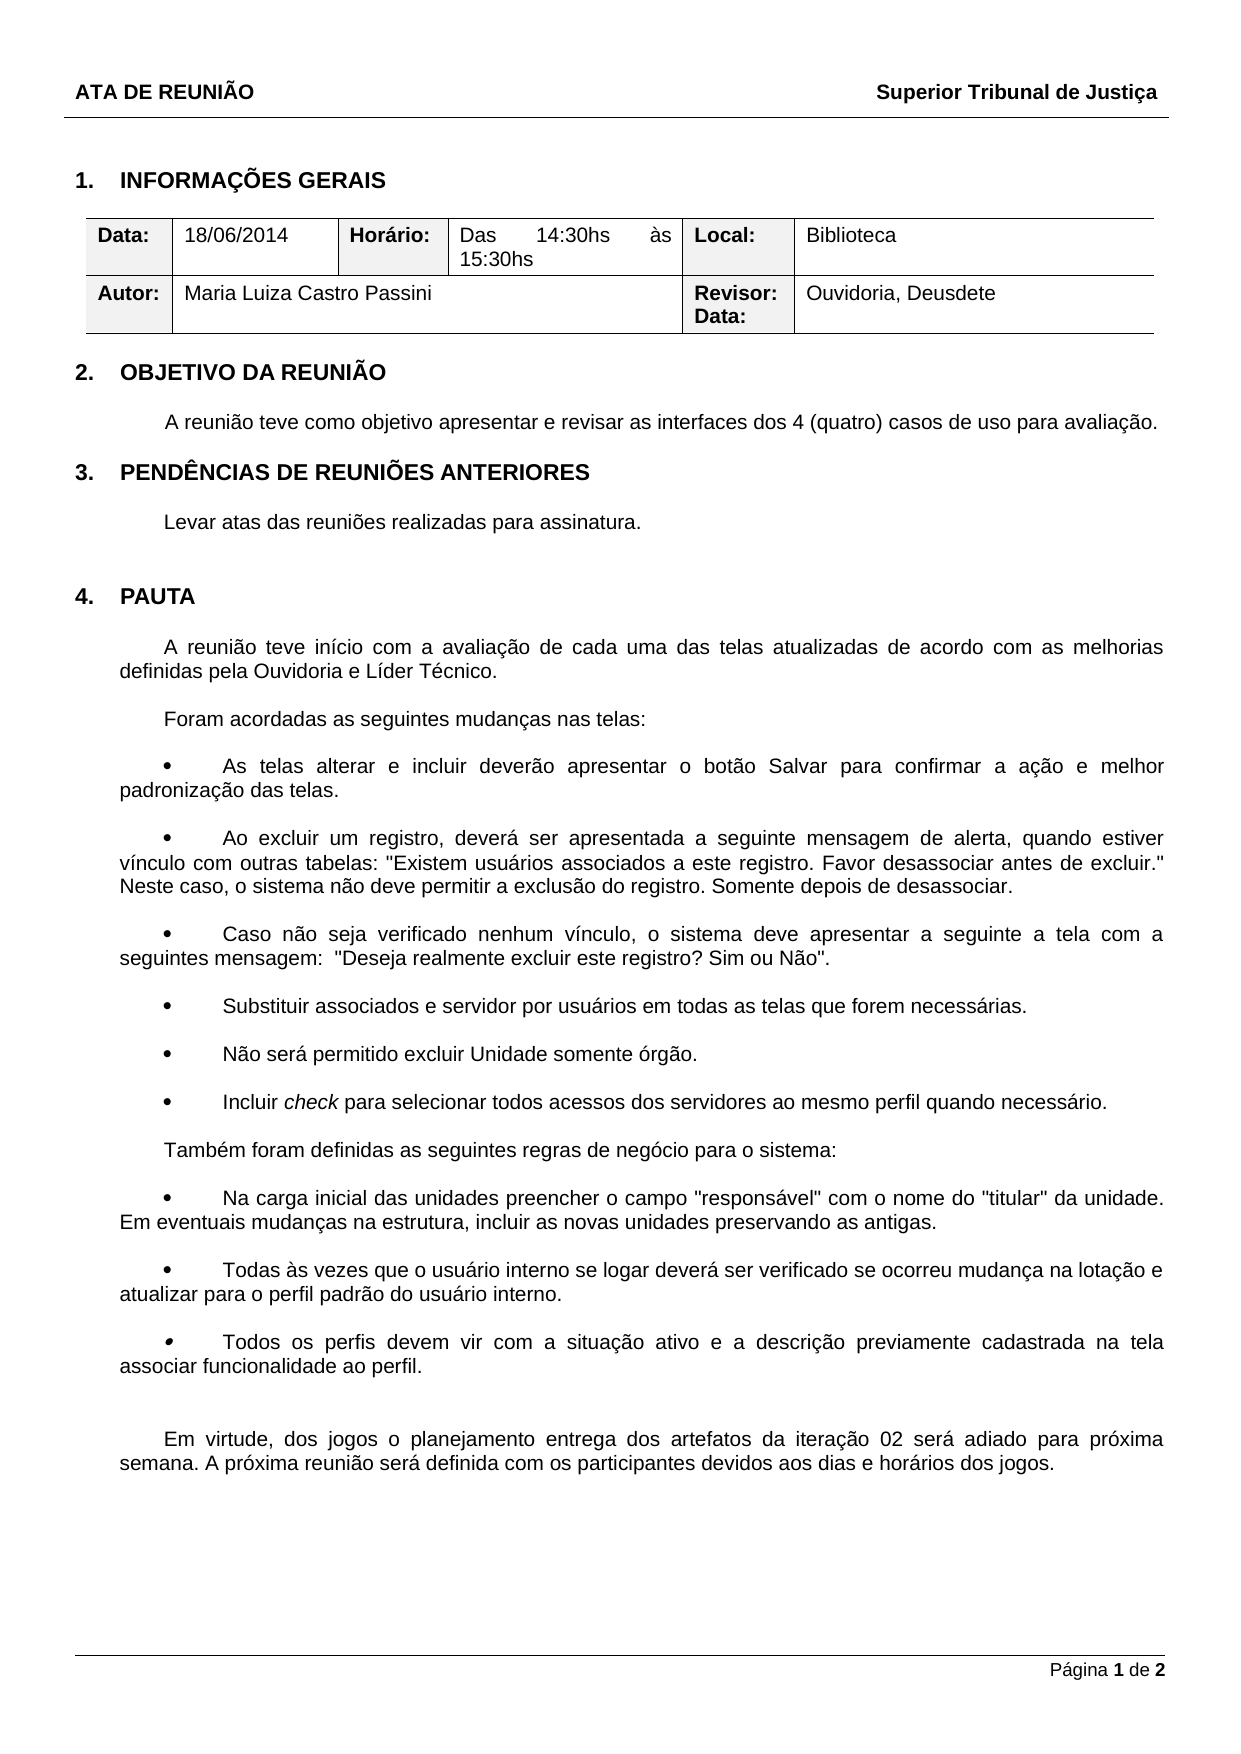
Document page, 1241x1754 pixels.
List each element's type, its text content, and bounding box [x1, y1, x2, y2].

table_header Biblioteca [795, 219, 1154, 275]
table_header Horário: [339, 219, 448, 275]
list As telas alterar e incluir deverão apresentar o botão Salvar para confirmar a ação e melhor padronização das telas. [119, 754, 1165, 802]
subtitle INFORMAÇÕES GERAIS [75, 167, 1168, 193]
table_header Data: [86, 219, 172, 275]
table_header Das 14:30hs às 15:30hs [449, 219, 682, 275]
list Na carga inicial das unidades preencher o campo "responsável" com o nome do "titular" da unidade. Em eventuais mudanças na estrutura, incluir as novas unidades preservando as antigas. [119, 1186, 1165, 1234]
list Caso não seja verificado nenhum vínculo, o sistema deve apresentar a seguinte a tela com a seguintes mensagem: "Deseja realmente excluir este registro? Sim ou Não". [119, 922, 1165, 970]
subtitle OBJETIVO DA REUNIÃO [75, 358, 1168, 385]
list Ao excluir um registro, deverá ser apresentada a seguinte mensagem de alerta, quando estiver vínculo com outras tabelas: "Existem usuários associados a este registro. Favor desassociar antes de excluir." Neste caso, o sistema não deve permitir a exclusão do registro. Somente depois de desassociar. [119, 826, 1165, 898]
list Incluir check para selecionar todos acessos dos servidores ao mesmo perfil quando necessário. [119, 1090, 1165, 1114]
list Todas às vezes que o usuário interno se logar deverá ser verificado se ocorreu mudança na lotação e atualizar para o perfil padrão do usuário interno. [119, 1258, 1165, 1306]
table_cell Ouvidoria, Deusdete [795, 276, 1154, 332]
list Todos os perfis devem vir com a situação ativo e a descrição previamente cadastrada na tela associar funcionalidade ao perfil. [119, 1330, 1165, 1378]
text Foram acordadas as seguintes mudanças nas telas: [119, 706, 1165, 730]
text A reunião teve início com a avaliação de cada uma das telas atualizadas de acordo com as melhorias definidas pela Ouvidoria e Líder Técnico. [119, 634, 1165, 682]
table_header 18/06/2014 [173, 219, 338, 275]
table_cell Maria Luiza Castro Passini [173, 276, 682, 332]
subtitle PAUTA [75, 583, 1168, 609]
list Substituir associados e servidor por usuários em todas as telas que forem necessárias. [119, 994, 1165, 1018]
text A reunião teve como objetivo apresentar e revisar as interfaces dos 4 (quatro) casos de uso para avaliação. [164, 410, 1165, 434]
text Levar atas das reuniões realizadas para assinatura. [164, 510, 1165, 534]
table_header Local: [683, 219, 794, 275]
subtitle PENDÊNCIAS DE REUNIÕES ANTERIORES [75, 459, 1168, 485]
list Não será permitido excluir Unidade somente órgão. [119, 1042, 1165, 1066]
table_cell Revisor:Data: [683, 276, 794, 332]
table_cell Autor: [86, 276, 172, 332]
list Também foram definidas as seguintes regras de negócio para o sistema: [119, 1138, 1165, 1162]
text Em virtude, dos jogos o planejamento entrega dos artefatos da iteração 02 será adiado para próxima semana. A próxima reunião será definida com os participantes devidos aos dias e horários dos jogos. [119, 1427, 1165, 1475]
